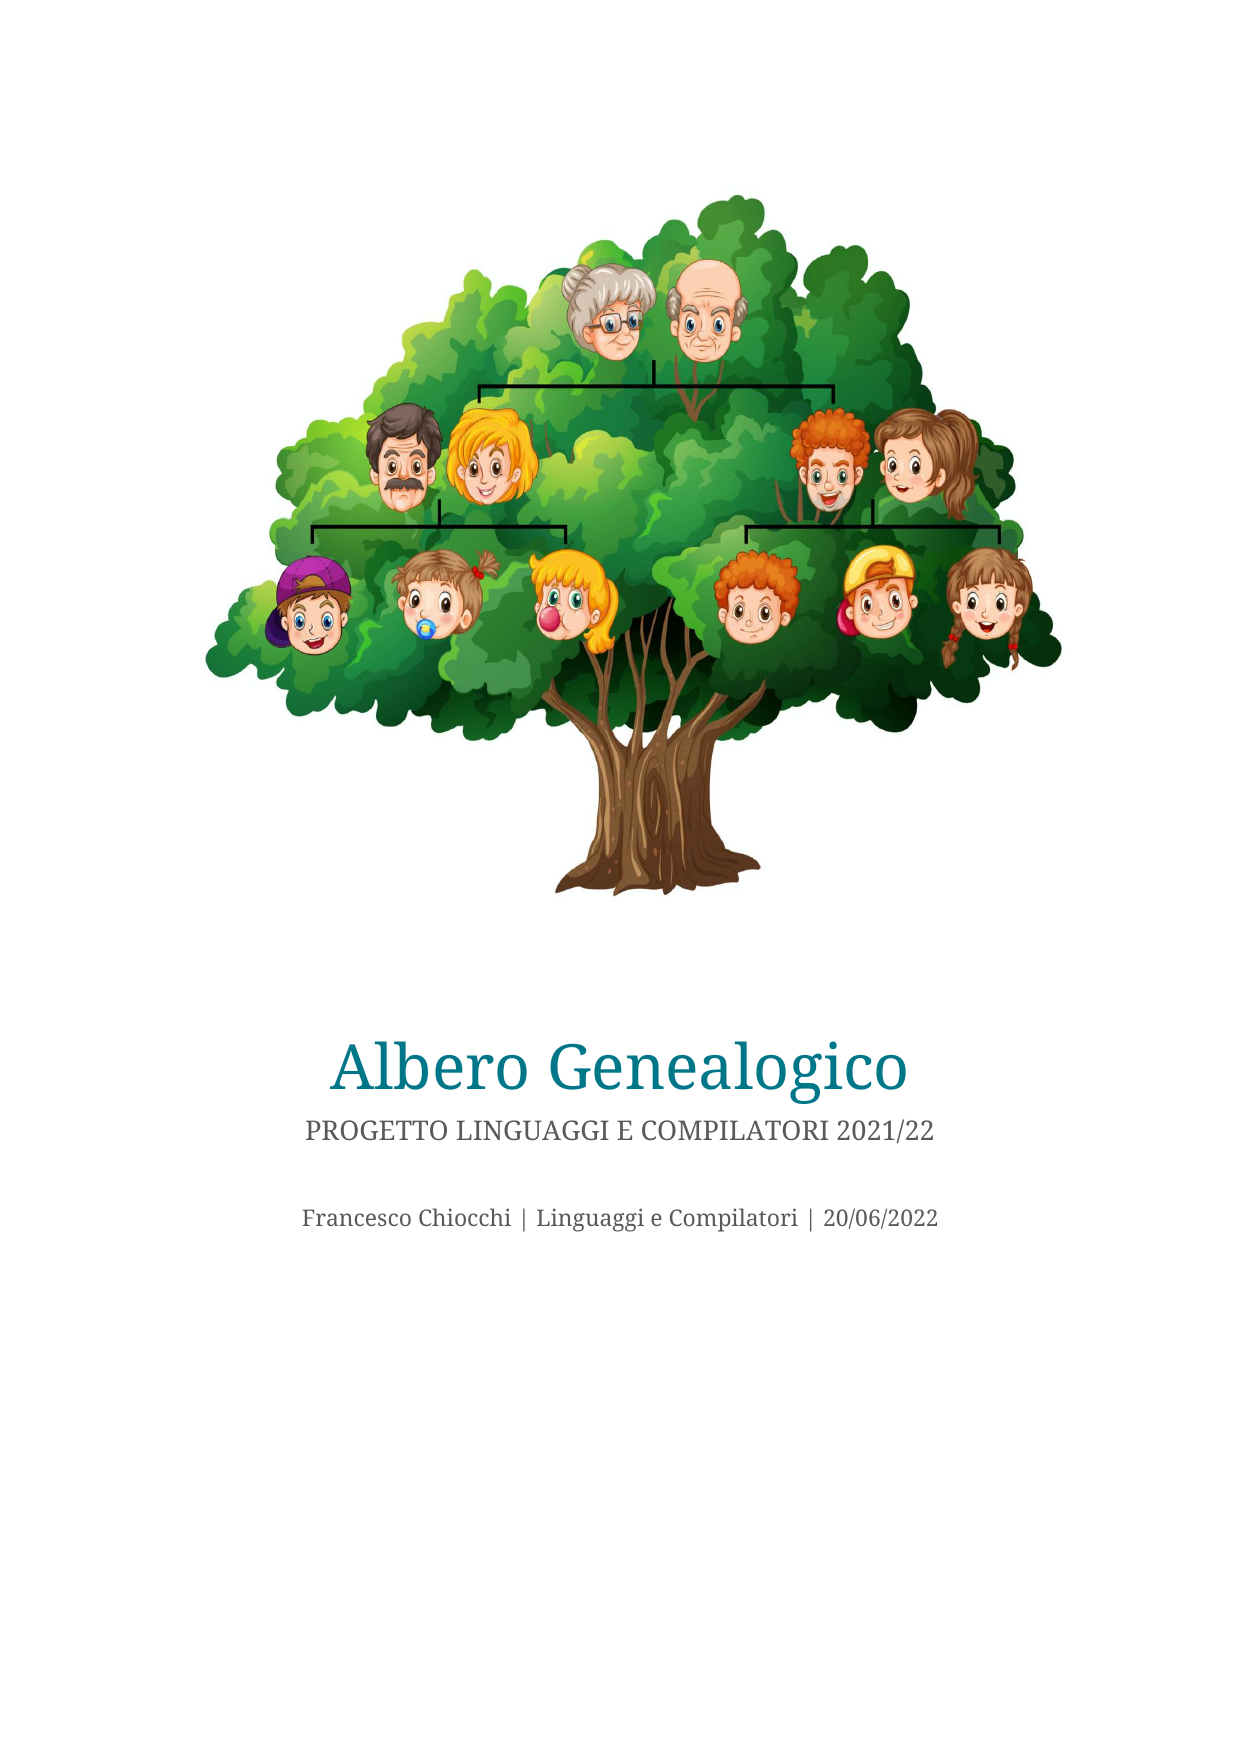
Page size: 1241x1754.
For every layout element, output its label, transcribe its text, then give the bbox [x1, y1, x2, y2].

text Francesco Chiocchi | Linguaggi e Compilatori | 20/06/2022 [187, 1202, 1053, 1233]
subtitle Progetto Linguaggi e Compilatori 2021/22 [187, 1112, 1053, 1149]
title Albero Genealogico [187, 1022, 1053, 1108]
picture [187, 180, 1079, 910]
